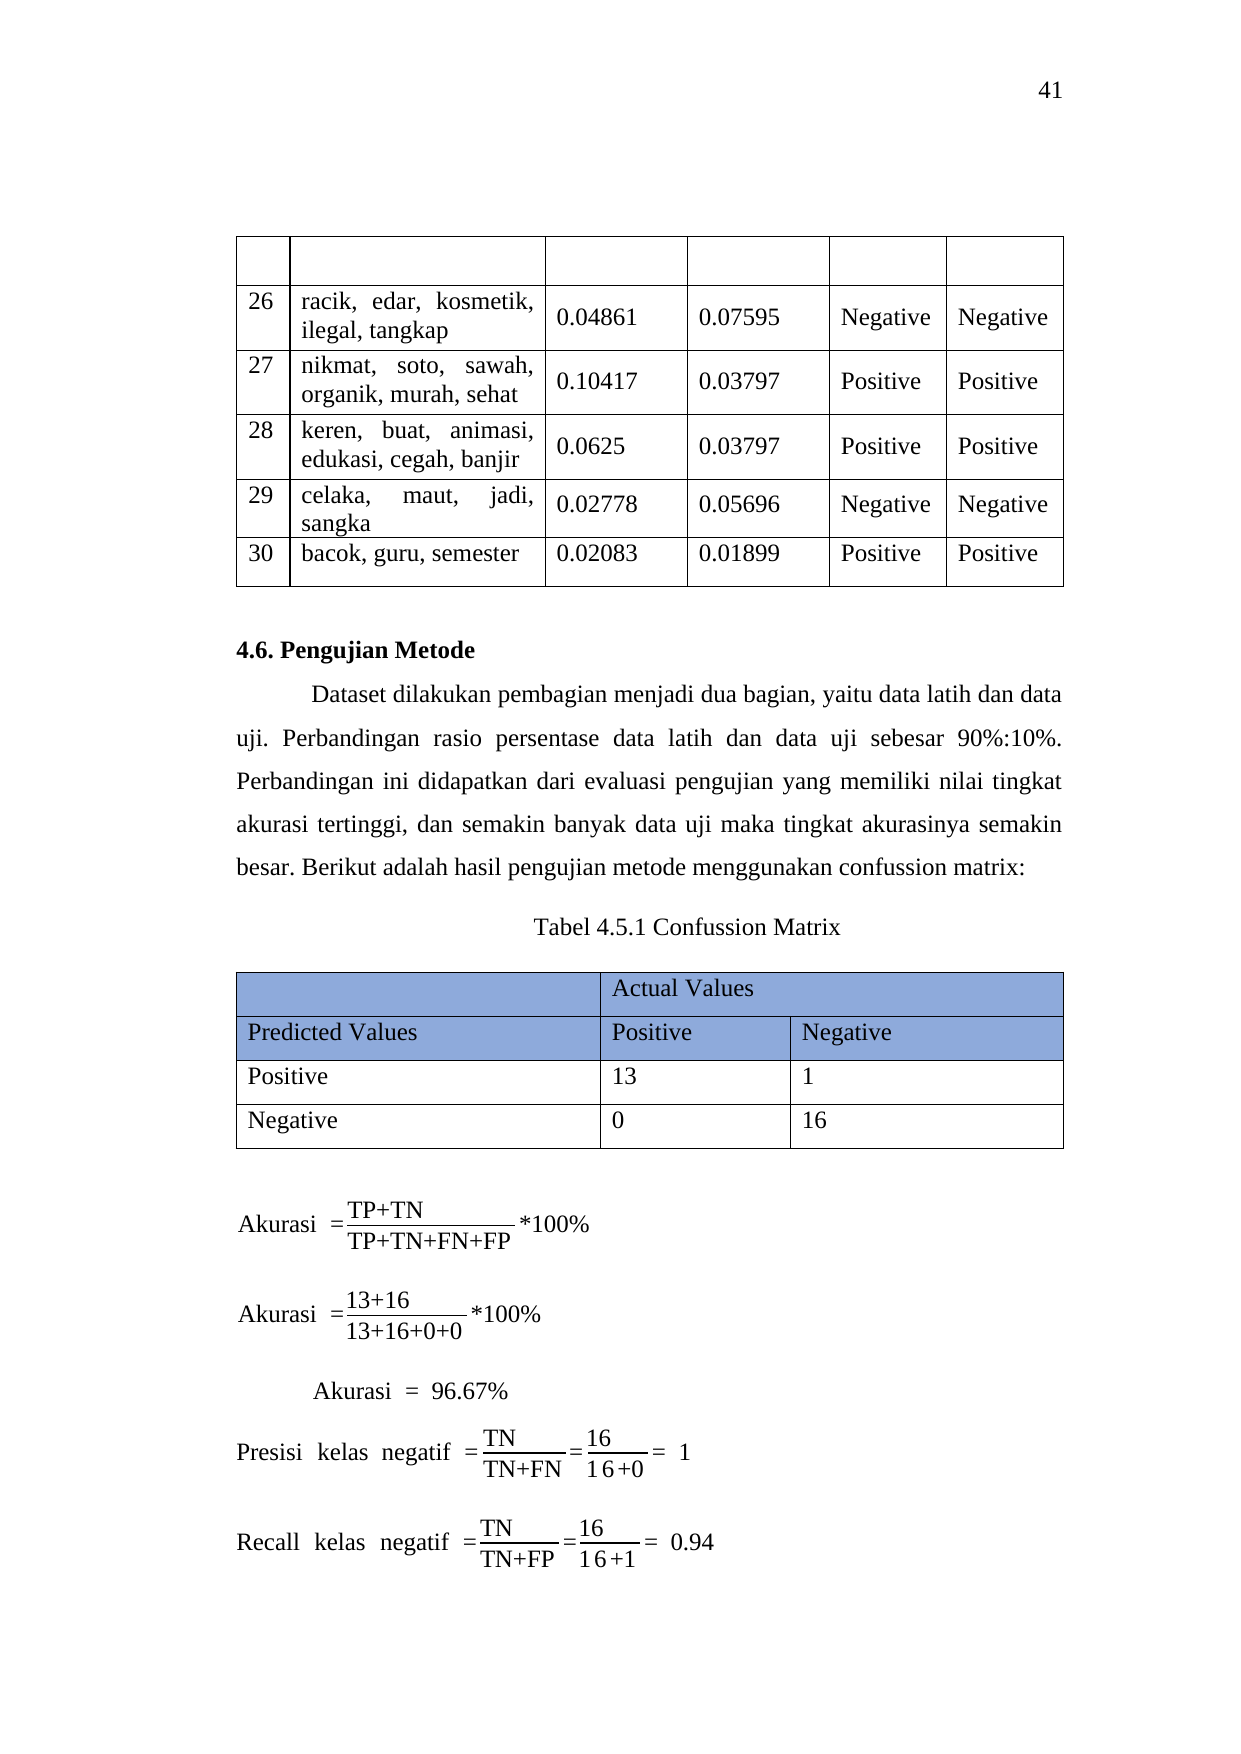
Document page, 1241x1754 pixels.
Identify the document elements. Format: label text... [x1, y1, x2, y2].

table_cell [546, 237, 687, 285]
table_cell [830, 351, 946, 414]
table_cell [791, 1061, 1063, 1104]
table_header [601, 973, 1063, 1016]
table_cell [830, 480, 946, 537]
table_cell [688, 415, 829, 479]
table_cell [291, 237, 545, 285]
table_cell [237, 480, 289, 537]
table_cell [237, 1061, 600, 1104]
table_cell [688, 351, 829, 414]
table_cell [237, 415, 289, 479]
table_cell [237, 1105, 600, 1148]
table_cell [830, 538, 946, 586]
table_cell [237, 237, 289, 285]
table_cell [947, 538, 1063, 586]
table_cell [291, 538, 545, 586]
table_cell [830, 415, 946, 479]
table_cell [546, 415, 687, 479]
text Tabel 4.5.1 Confussion Matrix [236, 912, 1063, 941]
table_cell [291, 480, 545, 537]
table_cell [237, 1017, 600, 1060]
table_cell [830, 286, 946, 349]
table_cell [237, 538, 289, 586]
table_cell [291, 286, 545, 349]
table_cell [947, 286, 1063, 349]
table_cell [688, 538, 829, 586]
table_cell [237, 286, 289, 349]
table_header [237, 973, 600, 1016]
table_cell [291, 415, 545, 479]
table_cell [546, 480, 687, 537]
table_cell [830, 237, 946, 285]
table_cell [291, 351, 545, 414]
subtitle 4.6. Pengujian Metode [236, 635, 1060, 663]
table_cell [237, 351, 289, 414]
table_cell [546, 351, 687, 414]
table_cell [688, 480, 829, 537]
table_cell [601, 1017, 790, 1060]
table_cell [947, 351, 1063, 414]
text Dataset dilakukan pembagian menjadi dua bagian, yaitu data latih dan data uji. Perbandingan rasio persentase data latih dan data uji sebesar 90%:10%. Perbandingan ini didapatkan dari evaluasi pengujian yang memiliki nilai tingkat akurasi tertinggi, dan semakin banyak data uji maka tingkat akurasinya semakin besar. Berikut adalah hasil pengujian metode menggunakan confussion matrix: [236, 679, 1063, 881]
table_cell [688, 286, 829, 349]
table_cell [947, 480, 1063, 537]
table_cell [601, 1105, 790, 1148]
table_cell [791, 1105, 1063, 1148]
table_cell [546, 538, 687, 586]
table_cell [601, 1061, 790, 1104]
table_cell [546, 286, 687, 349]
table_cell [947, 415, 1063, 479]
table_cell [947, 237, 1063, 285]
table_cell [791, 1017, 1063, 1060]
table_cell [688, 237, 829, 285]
